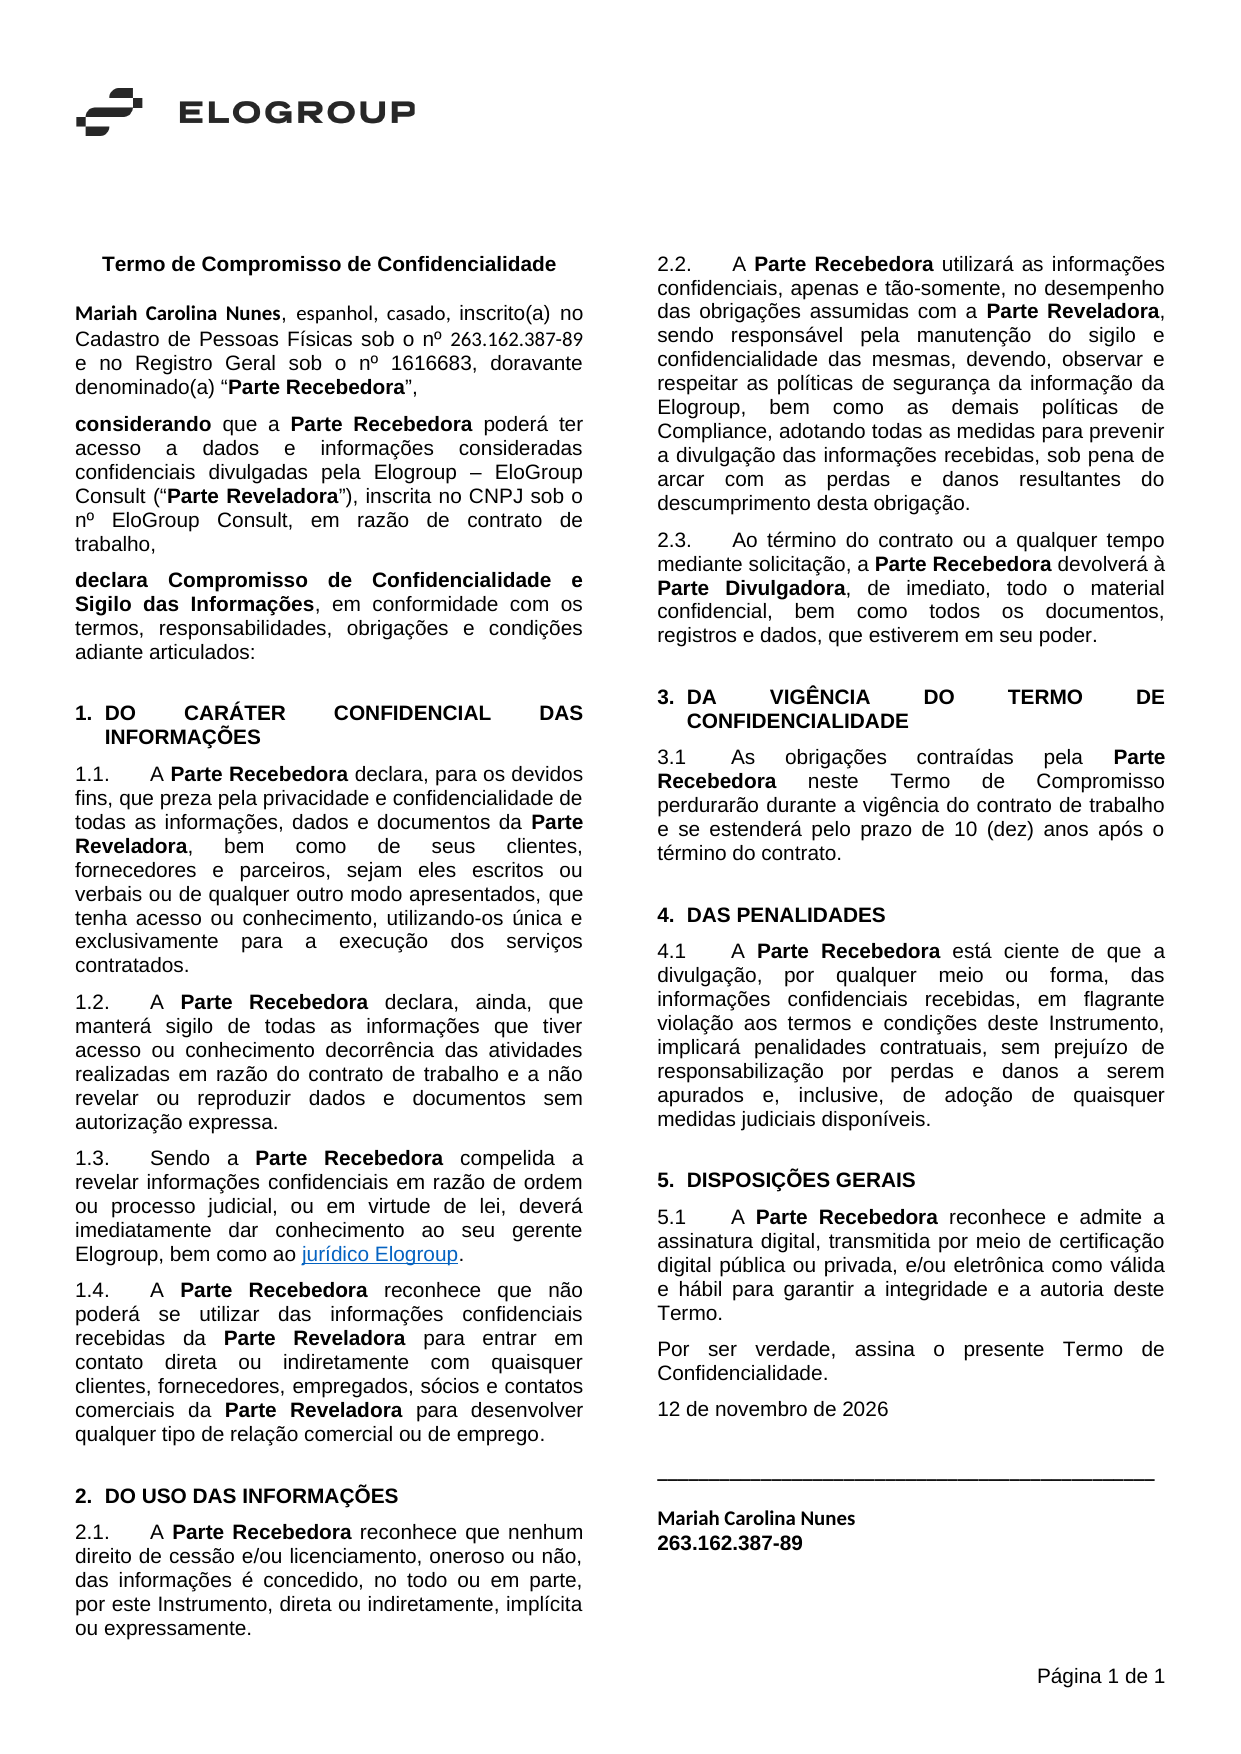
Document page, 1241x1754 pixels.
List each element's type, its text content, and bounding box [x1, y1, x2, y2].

list Ao término do contrato ou a qualquer tempo mediante solicitação, a Parte Recebedora devolverá à Parte Divulgadora, de imediato, todo o material confidencial, bem como todos os documentos, registros e dados, que estiverem em seu poder. [657, 527, 1165, 647]
list A Parte Recebedora utilizará as informações confidenciais, apenas e tão-somente, no desempenho das obrigações assumidas com a Parte Reveladora, sendo responsável pela manutenção do sigilo e confidencialidade das mesmas, devendo, observar e respeitar as políticas de segurança da informação da Elogroup, bem como as demais políticas de Compliance, adotando todas as medidas para prevenir a divulgação das informações recebidas, sob pena de arcar com as perdas e danos resultantes do descumprimento desta obrigação. [657, 251, 1165, 515]
text ________________________________________________ [657, 1459, 1163, 1484]
list DO USO DAS INFORMAÇÕES [75, 1483, 583, 1507]
list DA VIGÊNCIA DO TERMO DE CONFIDENCIALIDADE [657, 685, 1165, 733]
list A Parte Recebedora reconhece que não poderá se utilizar das informações confidenciais recebidas da Parte Reveladora para entrar em contato direta ou indiretamente com quaisquer clientes, fornecedores, empregados, sócios e contatos comerciais da Parte Reveladora para desenvolver qualquer tipo de relação comercial ou de emprego. [75, 1278, 583, 1446]
text considerando que a Parte Recebedora poderá ter acesso a dados e informações consideradas confidenciais divulgadas pela Elogroup – EloGroup Consult (“Parte Reveladora”), inscrita no CNPJ sob o nº EloGroup Consult, em razão de contrato de trabalho, [75, 412, 583, 555]
list A Parte Recebedora declara, ainda, que manterá sigilo de todas as informações que tiver acesso ou conhecimento decorrência das atividades realizadas em razão do contrato de trabalho e a não revelar ou reproduzir dados e documentos sem autorização expressa. [75, 990, 583, 1133]
list Sendo a Parte Recebedora compelida a revelar informações confidenciais em razão de ordem ou processo judicial, ou em virtude de lei, deverá imediatamente dar conhecimento ao seu gerente Elogroup, bem como ao jurídico Elogroup. [75, 1146, 583, 1266]
text Termo de Compromisso de Confidencialidade [75, 251, 583, 275]
text Mariah Carolina Nunes [657, 1505, 1163, 1530]
text 263.162.387-89 [657, 1530, 1163, 1554]
list DO CARÁTER CONFIDENCIAL DAS INFORMAÇÕES [75, 701, 583, 749]
list DAS PENALIDADES [657, 902, 1165, 926]
text 11 de novembro de 2021 [657, 1397, 1163, 1421]
list A Parte Recebedora reconhece que nenhum direito de cessão e/ou licenciamento, oneroso ou não, das informações é concedido, no todo ou em parte, por este Instrumento, direta ou indiretamente, implícita ou expressamente. [75, 1520, 583, 1640]
text Mariah Carolina Nunes, espanhol, casado, inscrito(a) no Cadastro de Pessoas Físicas sob o nº 263.162.387-89 e no Registro Geral sob o nº 1616683, doravante denominado(a) “Parte Recebedora”, [75, 300, 583, 399]
text declara Compromisso de Confidencialidade e Sigilo das Informações, em conformidade com os termos, responsabilidades, obrigações e condições adiante articulados: [75, 568, 583, 664]
list A Parte Recebedora está ciente de que a divulgação, por qualquer meio ou forma, das informações confidenciais recebidas, em flagrante violação aos termos e condições deste Instrumento, implicará penalidades contratuais, sem prejuízo de responsabilização por perdas e danos a serem apurados e, inclusive, de adoção de quaisquer medidas judiciais disponíveis. [657, 939, 1165, 1131]
text Por ser verdade, assina o presente Termo de Confidencialidade. [657, 1337, 1165, 1385]
list DISPOSIÇÕES GERAIS [657, 1168, 1165, 1192]
list As obrigações contraídas pela Parte Recebedora neste Termo de Compromisso perdurarão durante a vigência do contrato de trabalho e se estenderá pelo prazo de 10 (dez) anos após o término do contrato. [657, 745, 1165, 865]
list A Parte Recebedora declara, para os devidos fins, que preza pela privacidade e confidencialidade de todas as informações, dados e documentos da Parte Reveladora, bem como de seus clientes, fornecedores e parceiros, sejam eles escritos ou verbais ou de qualquer outro modo apresentados, que tenha acesso ou conhecimento, utilizando-os única e exclusivamente para a execução dos serviços contratados. [75, 762, 583, 977]
list A Parte Recebedora reconhece e admite a assinatura digital, transmitida por meio de certificação digital pública ou privada, e/ou eletrônica como válida e hábil para garantir a integridade e a autoria deste Termo. [657, 1204, 1165, 1324]
